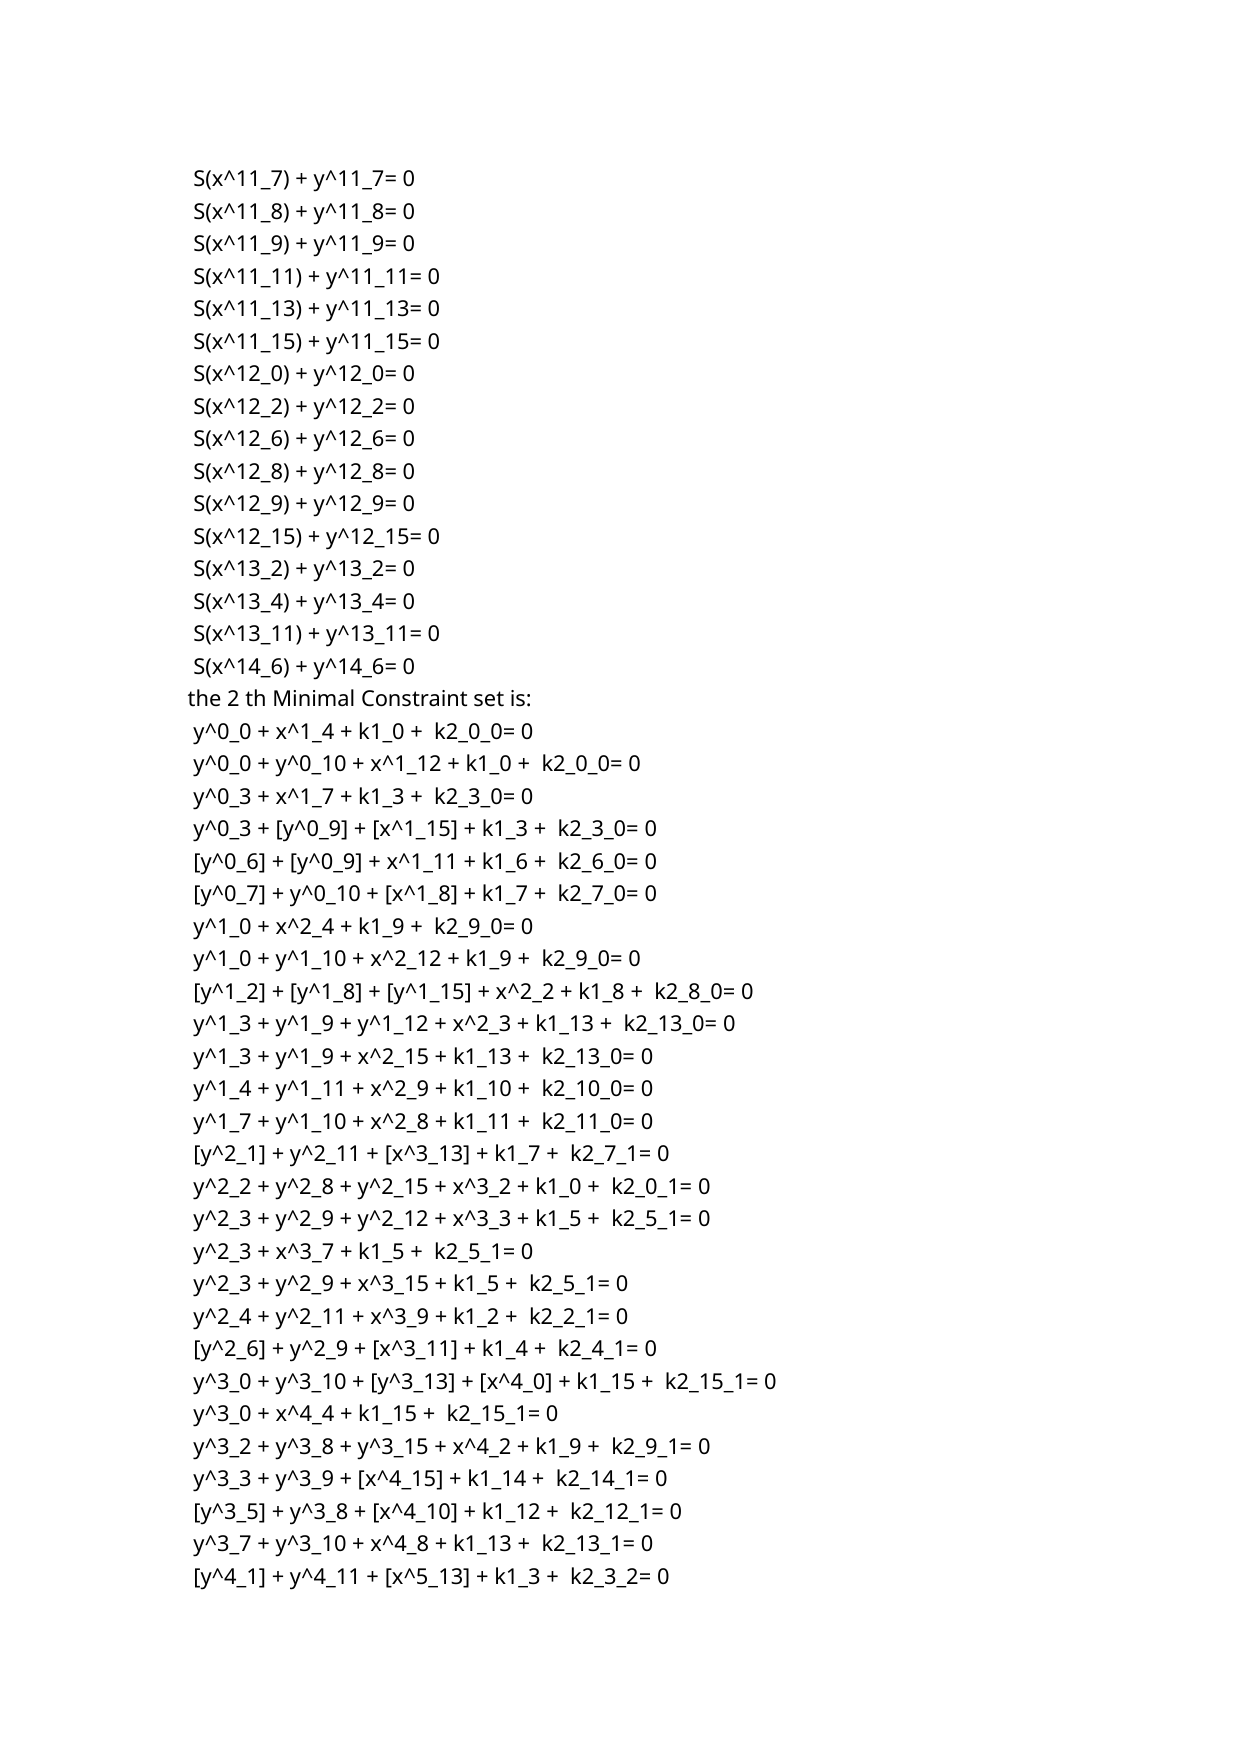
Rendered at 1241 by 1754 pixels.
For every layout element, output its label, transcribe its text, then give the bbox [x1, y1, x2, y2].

text [y^3_5] + y^3_8 + [x^4_10] + k1_12 + k2_12_1= 0 [187, 1494, 1053, 1527]
text y^0_3 + [y^0_9] + [x^1_15] + k1_3 + k2_3_0= 0 [187, 812, 1053, 844]
text S(x^11_15) + y^11_15= 0 [187, 324, 1053, 357]
text S(x^12_9) + y^12_9= 0 [187, 487, 1053, 519]
text y^3_2 + y^3_8 + y^3_15 + x^4_2 + k1_9 + k2_9_1= 0 [187, 1429, 1053, 1462]
text y^2_2 + y^2_8 + y^2_15 + x^3_2 + k1_0 + k2_0_1= 0 [187, 1169, 1053, 1202]
text y^3_3 + y^3_9 + [x^4_15] + k1_14 + k2_14_1= 0 [187, 1462, 1053, 1494]
text y^1_3 + y^1_9 + y^1_12 + x^2_3 + k1_13 + k2_13_0= 0 [187, 1007, 1053, 1039]
text y^1_3 + y^1_9 + x^2_15 + k1_13 + k2_13_0= 0 [187, 1039, 1053, 1072]
text S(x^12_8) + y^12_8= 0 [187, 454, 1053, 487]
text [y^2_6] + y^2_9 + [x^3_11] + k1_4 + k2_4_1= 0 [187, 1332, 1053, 1364]
text y^1_4 + y^1_11 + x^2_9 + k1_10 + k2_10_0= 0 [187, 1072, 1053, 1104]
text S(x^13_4) + y^13_4= 0 [187, 584, 1053, 617]
text S(x^13_11) + y^13_11= 0 [187, 617, 1053, 649]
text y^1_0 + y^1_10 + x^2_12 + k1_9 + k2_9_0= 0 [187, 942, 1053, 974]
text y^3_7 + y^3_10 + x^4_8 + k1_13 + k2_13_1= 0 [187, 1527, 1053, 1559]
text [y^2_1] + y^2_11 + [x^3_13] + k1_7 + k2_7_1= 0 [187, 1137, 1053, 1169]
text y^0_0 + y^0_10 + x^1_12 + k1_0 + k2_0_0= 0 [187, 747, 1053, 779]
text S(x^14_6) + y^14_6= 0 [187, 649, 1053, 682]
text S(x^11_7) + y^11_7= 0 [187, 162, 1053, 194]
text y^2_3 + y^2_9 + x^3_15 + k1_5 + k2_5_1= 0 [187, 1267, 1053, 1299]
text S(x^11_9) + y^11_9= 0 [187, 227, 1053, 259]
text y^2_3 + x^3_7 + k1_5 + k2_5_1= 0 [187, 1234, 1053, 1267]
text [y^0_6] + [y^0_9] + x^1_11 + k1_6 + k2_6_0= 0 [187, 844, 1053, 877]
text S(x^13_2) + y^13_2= 0 [187, 552, 1053, 584]
text y^1_7 + y^1_10 + x^2_8 + k1_11 + k2_11_0= 0 [187, 1104, 1053, 1137]
text y^3_0 + x^4_4 + k1_15 + k2_15_1= 0 [187, 1397, 1053, 1429]
text S(x^12_15) + y^12_15= 0 [187, 519, 1053, 552]
text S(x^11_13) + y^11_13= 0 [187, 292, 1053, 324]
text y^1_0 + x^2_4 + k1_9 + k2_9_0= 0 [187, 909, 1053, 942]
text S(x^12_2) + y^12_2= 0 [187, 389, 1053, 422]
text S(x^12_0) + y^12_0= 0 [187, 357, 1053, 389]
text y^3_0 + y^3_10 + [y^3_13] + [x^4_0] + k1_15 + k2_15_1= 0 [187, 1364, 1053, 1397]
text [y^4_1] + y^4_11 + [x^5_13] + k1_3 + k2_3_2= 0 [187, 1559, 1053, 1592]
text S(x^11_11) + y^11_11= 0 [187, 259, 1053, 292]
text y^0_3 + x^1_7 + k1_3 + k2_3_0= 0 [187, 779, 1053, 812]
text y^2_3 + y^2_9 + y^2_12 + x^3_3 + k1_5 + k2_5_1= 0 [187, 1202, 1053, 1234]
text y^2_4 + y^2_11 + x^3_9 + k1_2 + k2_2_1= 0 [187, 1299, 1053, 1332]
text S(x^12_6) + y^12_6= 0 [187, 422, 1053, 454]
text [y^1_2] + [y^1_8] + [y^1_15] + x^2_2 + k1_8 + k2_8_0= 0 [187, 974, 1053, 1007]
text [y^0_7] + y^0_10 + [x^1_8] + k1_7 + k2_7_0= 0 [187, 877, 1053, 909]
text y^0_0 + x^1_4 + k1_0 + k2_0_0= 0 [187, 714, 1053, 747]
text the 2 th Minimal Constraint set is: [187, 682, 1053, 714]
text S(x^11_8) + y^11_8= 0 [187, 194, 1053, 227]
